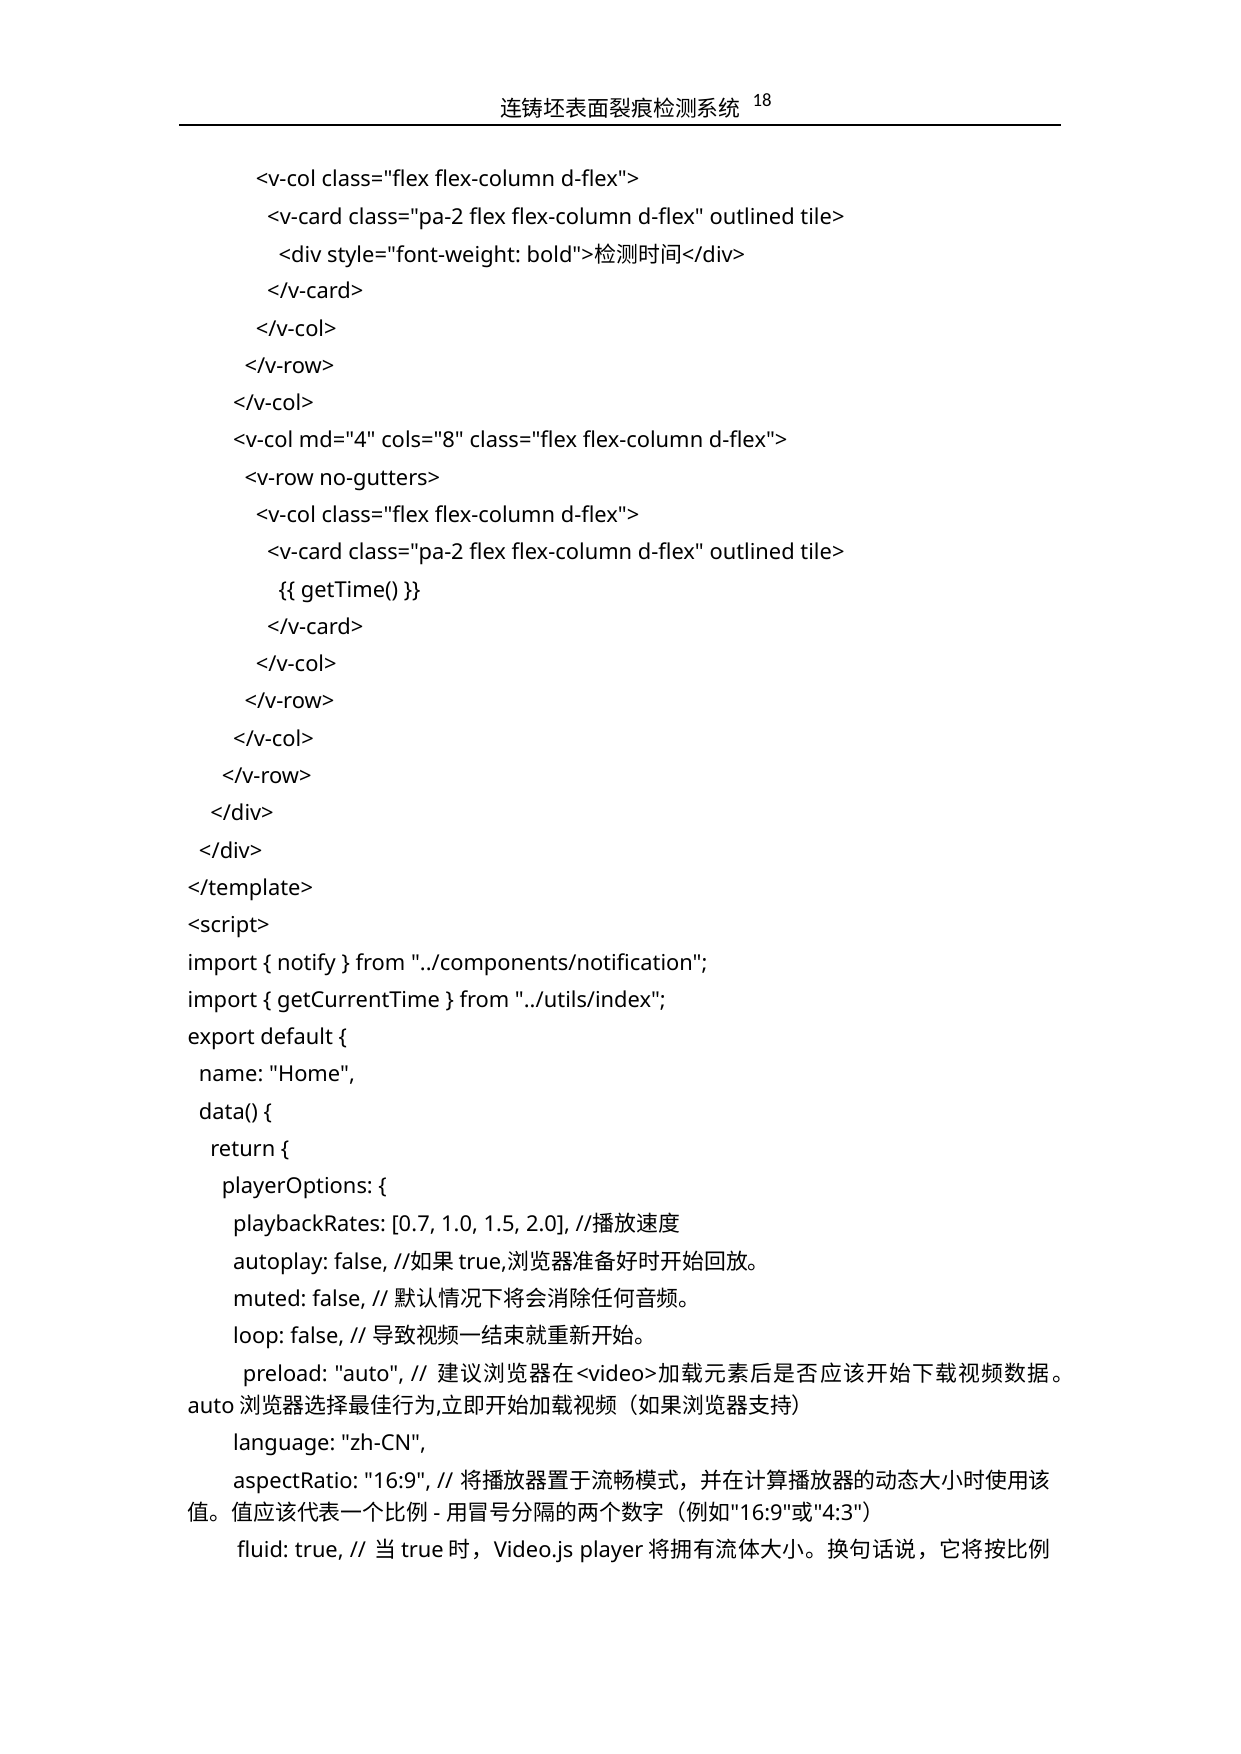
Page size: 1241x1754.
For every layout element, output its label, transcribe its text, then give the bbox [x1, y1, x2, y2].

text <div style="font-weight: bold">检测时间</div> [187, 237, 1053, 269]
text loop: false, // 导致视频一结束就重新开始。 [187, 1318, 1053, 1351]
text <v-col class="flex flex-column d-flex"> [187, 162, 1053, 194]
text </v-col> [187, 721, 1053, 754]
text </div> [187, 796, 1053, 828]
text data() { [187, 1094, 1053, 1127]
text language: "zh-CN", [187, 1425, 1053, 1458]
text </template> [187, 871, 1053, 903]
text import { getCurrentTime } from "../utils/index"; [187, 982, 1053, 1015]
text export default { [187, 1020, 1053, 1052]
text <v-col class="flex flex-column d-flex"> [187, 498, 1053, 530]
text muted: false, // 默认情况下将会消除任何音频。 [187, 1281, 1053, 1313]
text {{ getTime() }} [187, 572, 1053, 605]
text </v-row> [187, 684, 1053, 717]
text import { notify } from "../components/notification"; [187, 945, 1053, 978]
text autoplay: false, //如果true,浏览器准备好时开始回放。 [187, 1243, 1053, 1276]
text <script> [187, 908, 1053, 940]
text </v-row> [187, 348, 1053, 381]
text </v-col> [187, 386, 1053, 418]
text </v-card> [187, 609, 1053, 642]
text </v-col> [187, 311, 1053, 344]
text </v-card> [187, 274, 1053, 306]
text preload: "auto", // 建议浏览器在<video>加载元素后是否应该开始下载视频数据。auto浏览器选择最佳行为,立即开始加载视频（如果浏览器支持） [187, 1355, 1053, 1420]
text </div> [187, 833, 1053, 866]
text </v-col> [187, 647, 1053, 679]
text name: "Home", [187, 1057, 1053, 1089]
text </v-row> [187, 759, 1053, 791]
text <v-col md="4" cols="8" class="flex flex-column d-flex"> [187, 423, 1053, 456]
text <v-card class="pa-2 flex flex-column d-flex" outlined tile> [187, 535, 1053, 567]
text return { [187, 1132, 1053, 1164]
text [187, 1532, 1053, 1565]
text aspectRatio: "16:9", // 将播放器置于流畅模式，并在计算播放器的动态大小时使用该值。值应该代表一个比例 - 用冒号分隔的两个数字（例如"16:9"或"4:3"） [187, 1462, 1053, 1527]
text <v-row no-gutters> [187, 460, 1053, 493]
text playerOptions: { [187, 1169, 1053, 1201]
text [187, 199, 1053, 232]
text playbackRates: [0.7, 1.0, 1.5, 2.0], //播放速度 [187, 1206, 1053, 1239]
